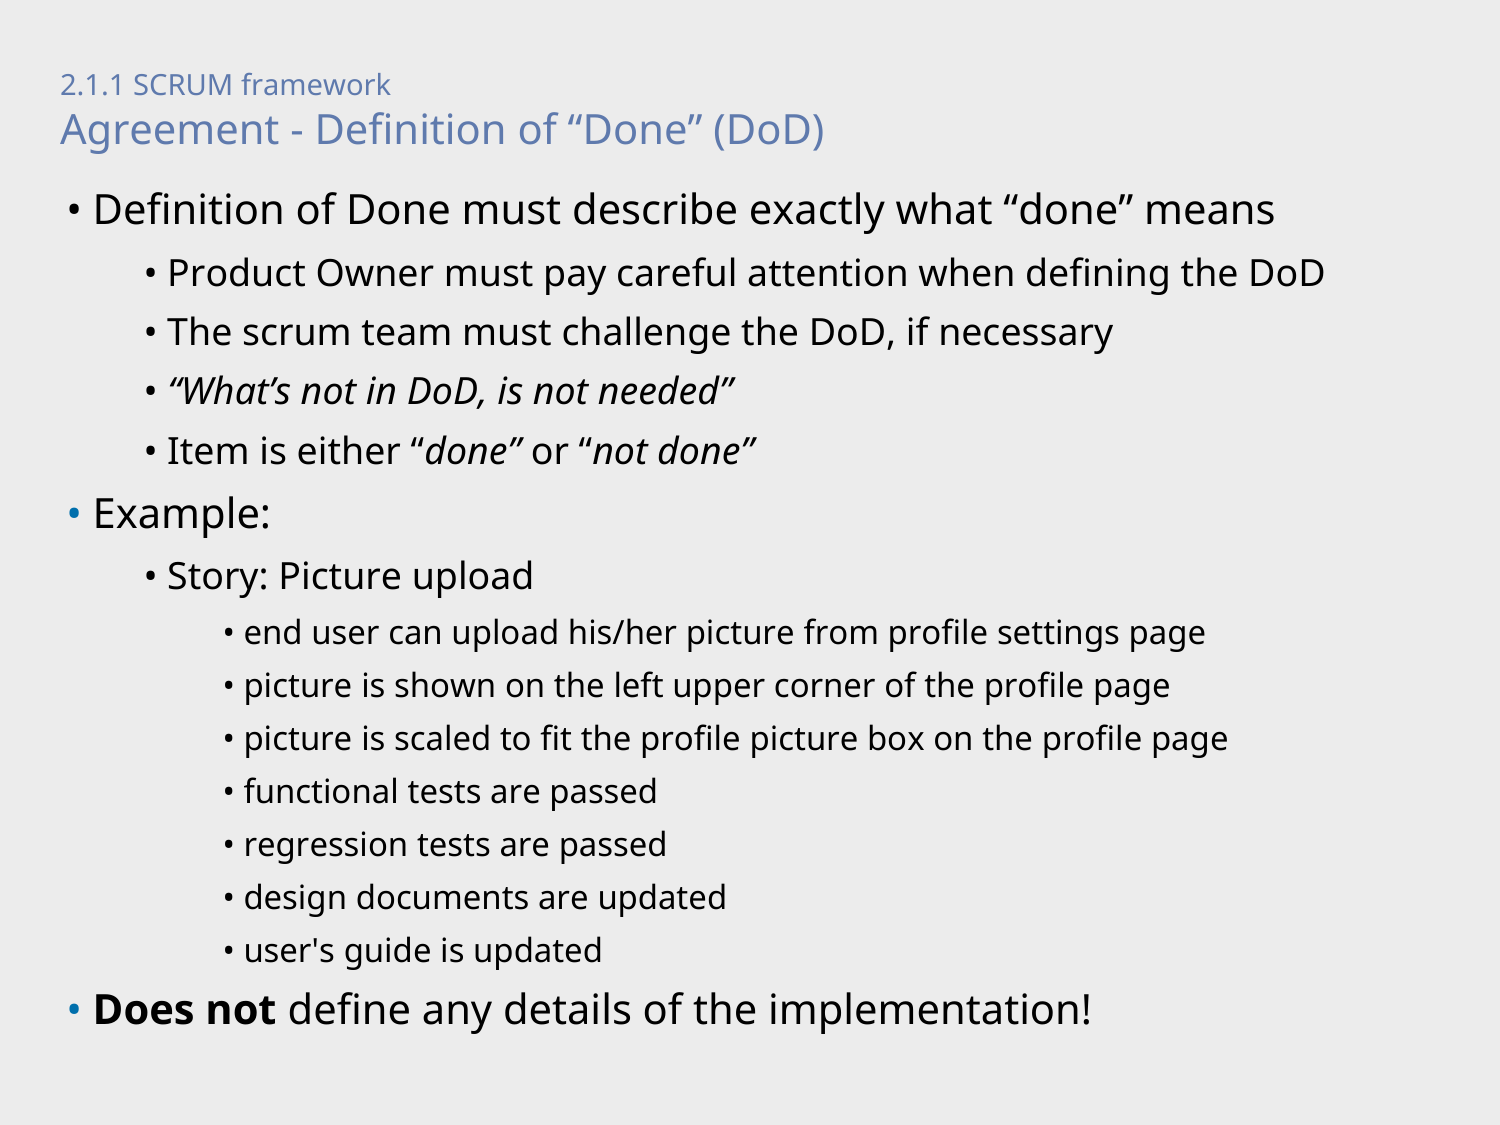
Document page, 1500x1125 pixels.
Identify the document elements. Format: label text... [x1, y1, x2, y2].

text • Product Owner must pay careful attention when defining the DoD [143, 246, 1485, 297]
text • regression tests are passed [222, 821, 1485, 866]
text • “What’s not in DoD, is not needed” [143, 365, 1485, 416]
text • picture is scaled to fit the profile picture box on the profile page [222, 715, 1485, 760]
text • The scrum team must challenge the DoD, if necessary [143, 305, 1485, 356]
text 2.1.1 SCRUM framework [60, 65, 1485, 104]
text • design documents are updated [222, 873, 1485, 919]
text • functional tests are passed [222, 768, 1485, 813]
text • Example: [66, 484, 1485, 541]
text • end user can upload his/her picture from profile settings page [222, 609, 1485, 654]
text • picture is shown on the left upper corner of the profile page [222, 662, 1485, 707]
text Agreement - Definition of “Done” (DoD) [60, 104, 1485, 152]
text • Does not define any details of the implementation! [66, 980, 1485, 1036]
text • Definition of Done must describe exactly what “done” means [66, 180, 1485, 237]
text • Item is either “done” or “not done” [143, 424, 1485, 475]
text • Story: Picture upload [143, 550, 1485, 601]
text • user's guide is updated [222, 926, 1485, 972]
